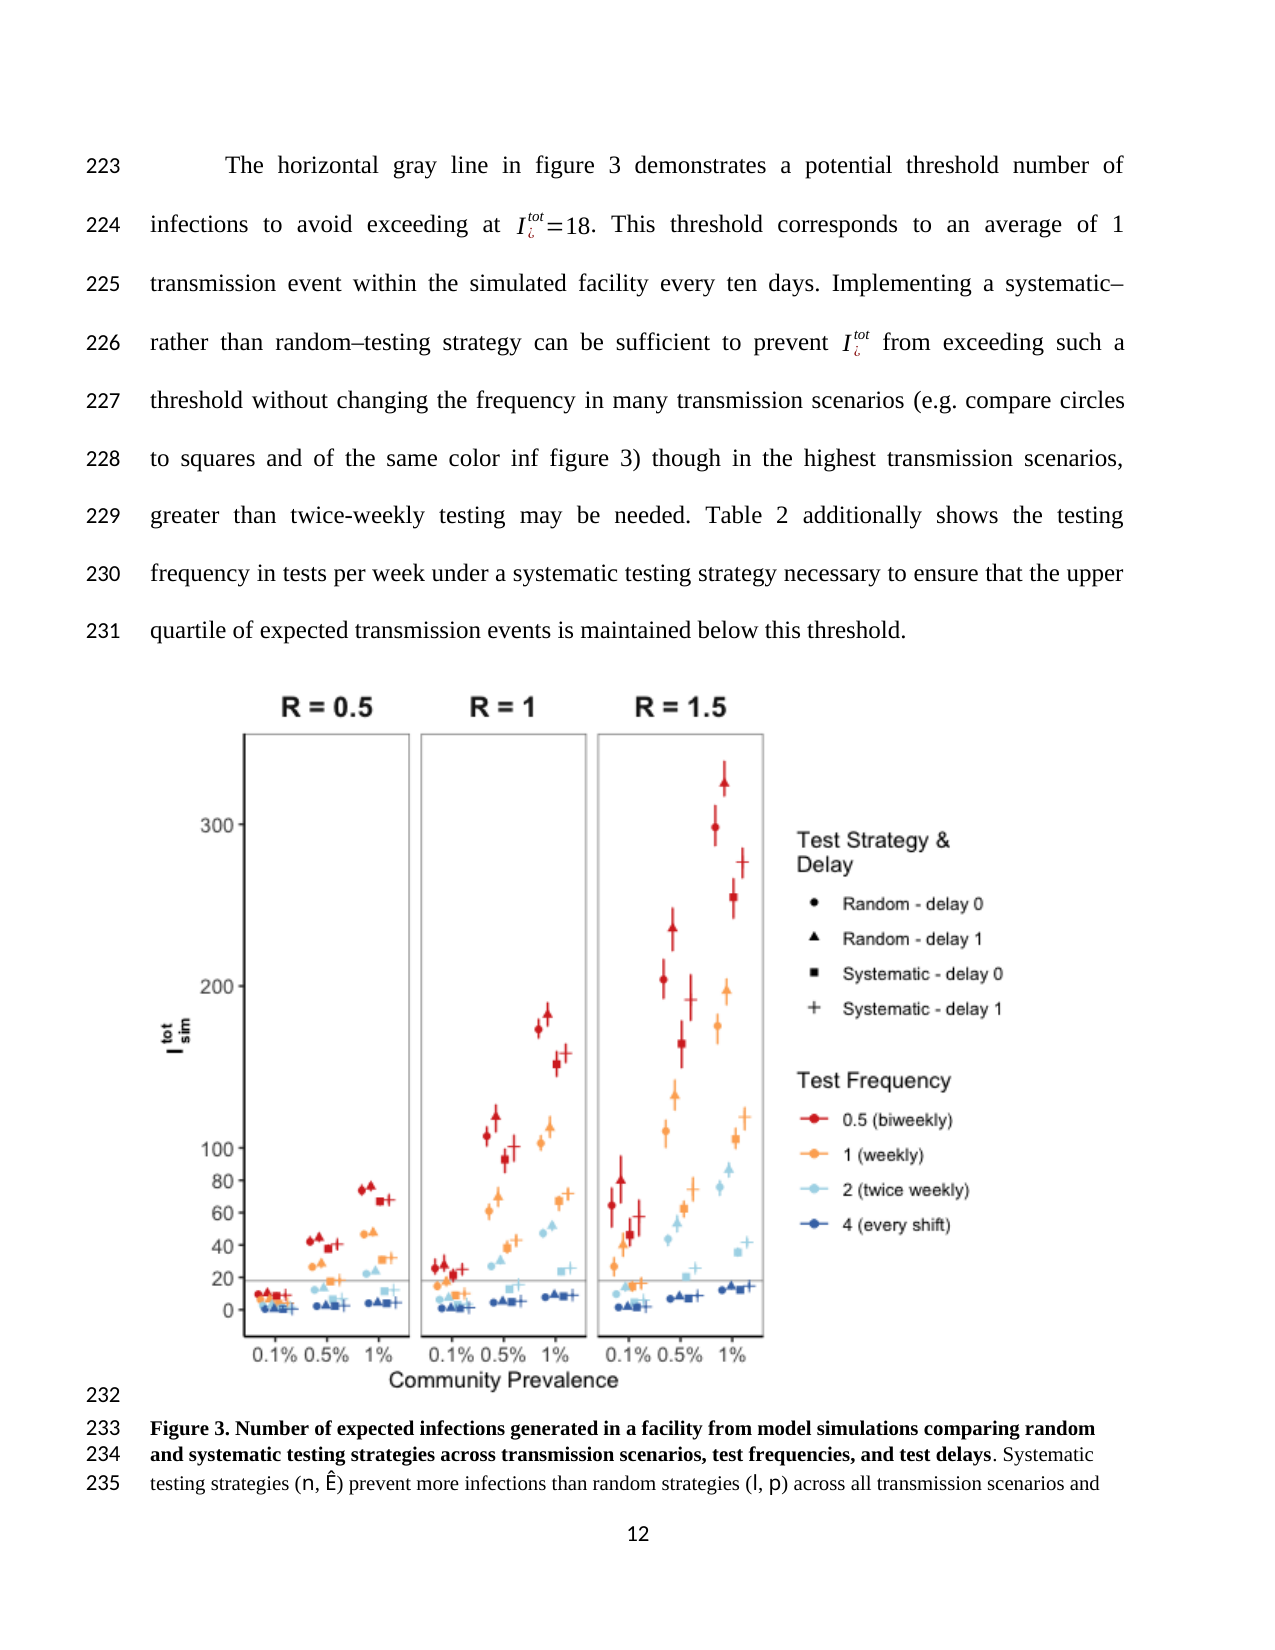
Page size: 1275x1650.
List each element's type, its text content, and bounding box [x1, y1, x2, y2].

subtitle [150, 1416, 1125, 1497]
picture [150, 673, 1025, 1403]
text The horizontal gray line in figure 3 demonstrates a potential threshold number of infections to avoid exceeding at . This threshold corresponds to an average of 1 transmission event within the simulated facility every ten days. Implementing a systematic–rather than random–testing strategy can be sufficient to prevent from exceeding such a threshold without changing the frequency in many transmission scenarios (e.g. compare circles to squares and of the same color inf figure 3) though in the highest transmission scenarios, greater than twice-weekly testing may be needed. Table 2 additionally shows the testing frequency in tests per week under a systematic testing strategy necessary to ensure that the upper quartile of expected transmission events is maintained below this threshold. [150, 150, 1125, 644]
